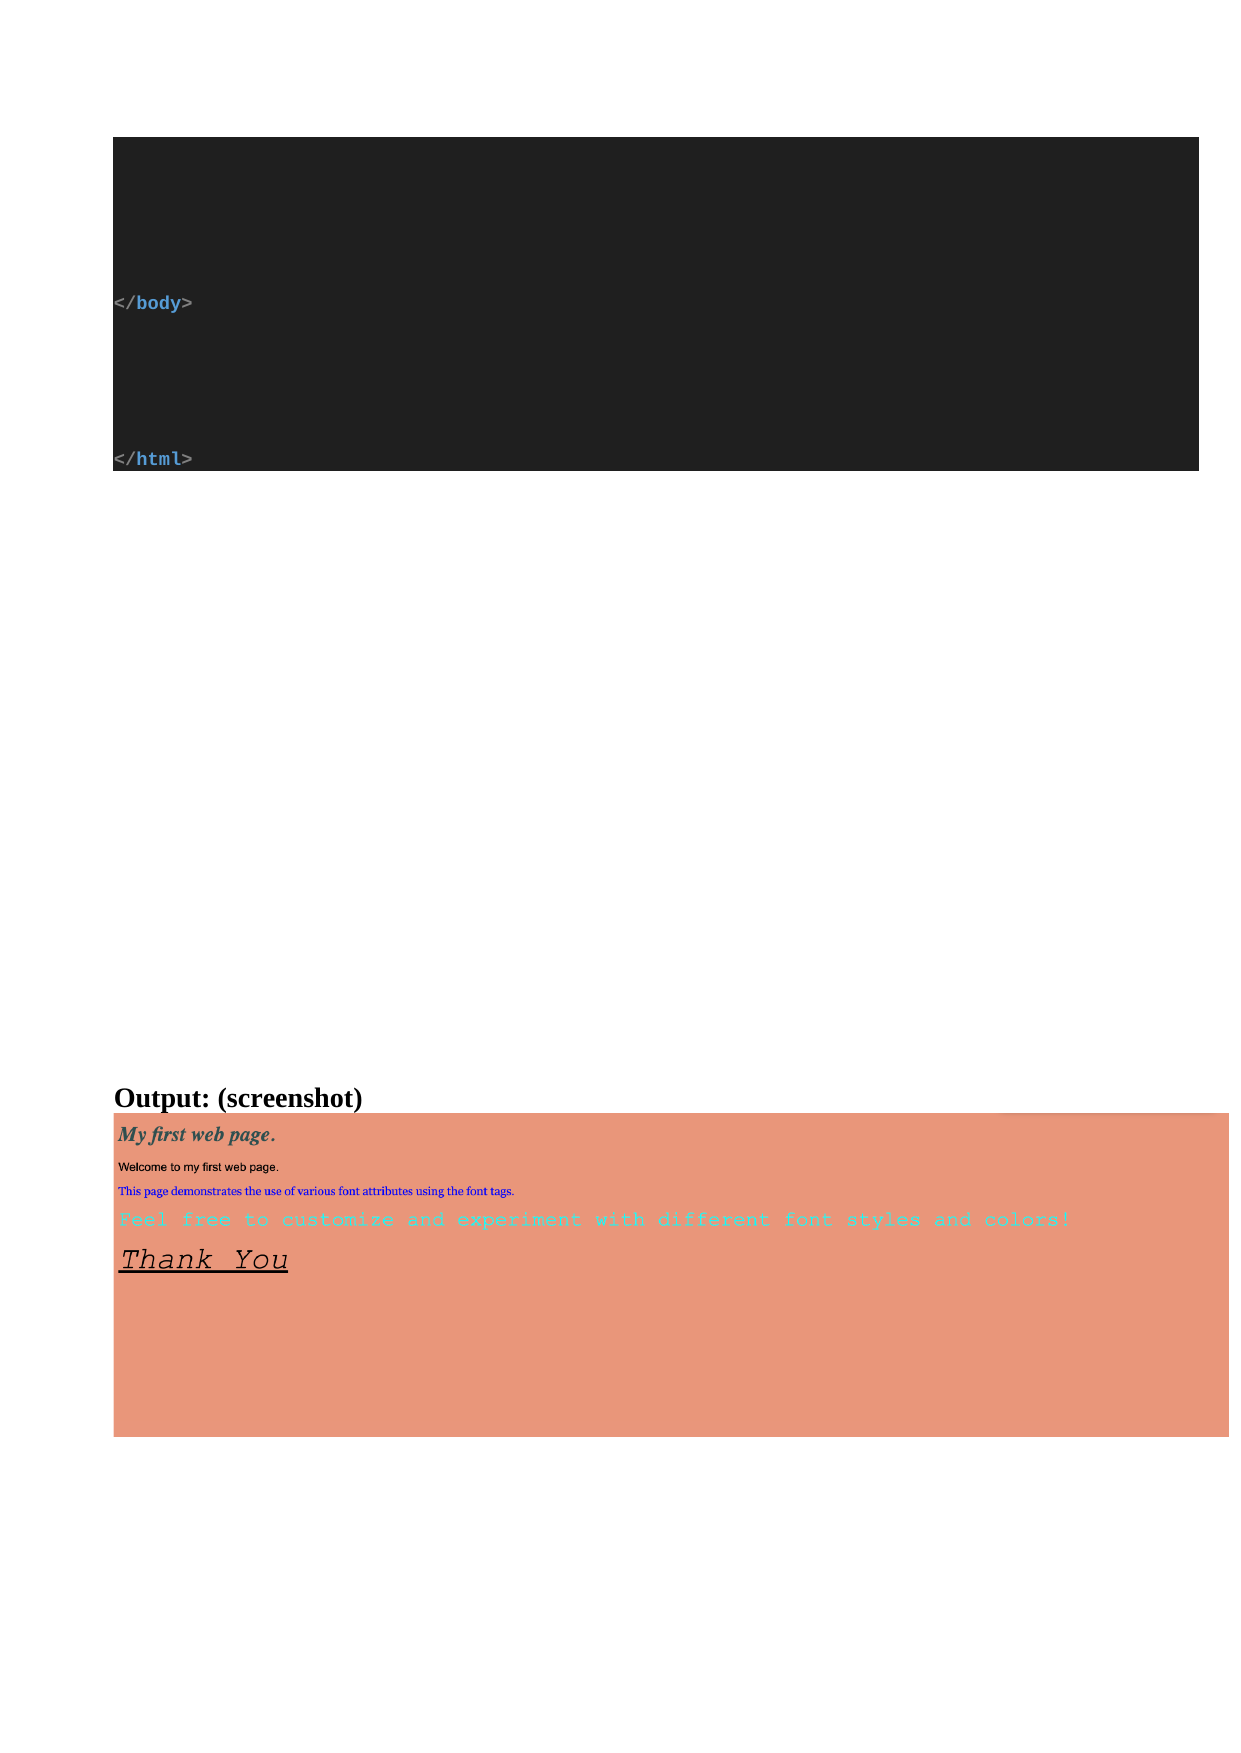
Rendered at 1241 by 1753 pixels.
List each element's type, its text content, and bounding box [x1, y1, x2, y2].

picture [113, 1113, 1229, 1437]
text </html> [113, 450, 1199, 471]
text </body> [113, 293, 1199, 315]
text Output: (screenshot) [113, 1081, 1199, 1113]
